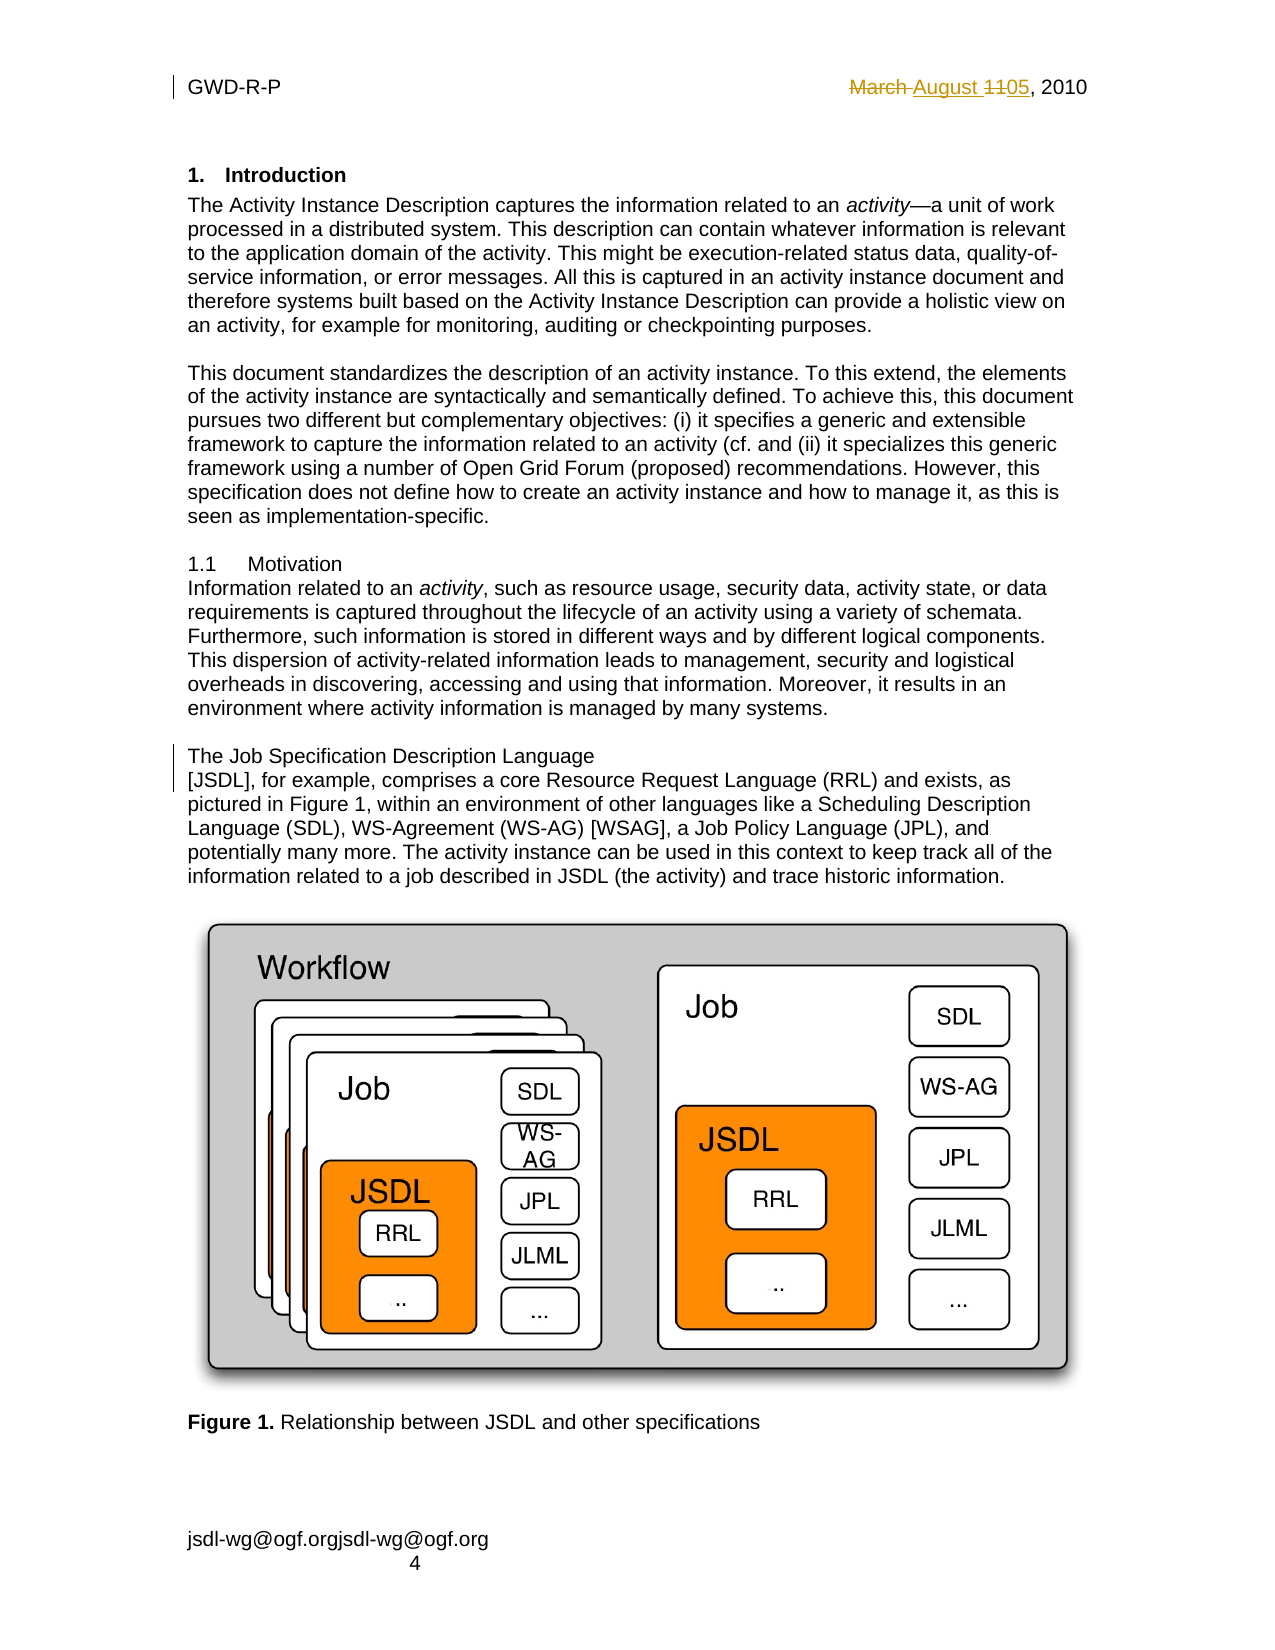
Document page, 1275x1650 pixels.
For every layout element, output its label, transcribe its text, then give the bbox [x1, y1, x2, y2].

text Figure 1. Relationship between JSDL and other specifications [187, 1409, 1087, 1433]
text The Activity Instance Description captures the information related to an activity—a unit of work processed in a distributed system. This description can contain whatever information is relevant to the application domain of the activity. This might be execution-related status data, quality-of-service information, or error messages. All this is captured in an activity instance document and therefore systems built based on the Activity Instance Description can provide a holistic view on an activity, for example for monitoring, auditing or checkpointing purposes. [187, 193, 1087, 336]
picture [187, 911, 1088, 1397]
text , for example, comprises a core Resource Request Language (RRL) and exists, as pictured in , within an environment of other languages like a Scheduling Description Language (SDL), WS-Agreement (WS-AG) [WSAG], a Job Policy Language (JPL), and potentially many more. The activity instance can be used in this context to keep track all of the information related to a job described in JSDL (the activity) and trace historic information. [187, 768, 1087, 887]
text This document standardizes the description of an activity instance. To this extend, the elements of the activity instance are syntactically and semantically defined. To achieve this, this document pursues two different but complementary objectives: (i) it specifies a generic and extensible framework to capture the information related to an activity (cf. and (ii) it specializes this generic framework using a number of Open Grid Forum (proposed) recommendations. However, this specification does not define how to create an activity instance and how to manage it, as this is seen as implementation-specific. [187, 360, 1087, 528]
subtitle Motivation [187, 552, 1087, 576]
subtitle Introduction [187, 162, 1087, 186]
text The Job Specification Description Language [187, 744, 1087, 768]
text Information related to an activity, such as resource usage, security data, activity state, or data requirements is captured throughout the lifecycle of an activity using a variety of schemata. Furthermore, such information is stored in different ways and by different logical components. This dispersion of activity-related information leads to management, security and logistical overheads in discovering, accessing and using that information. Moreover, it results in an environment where activity information is managed by many systems. [187, 576, 1087, 720]
